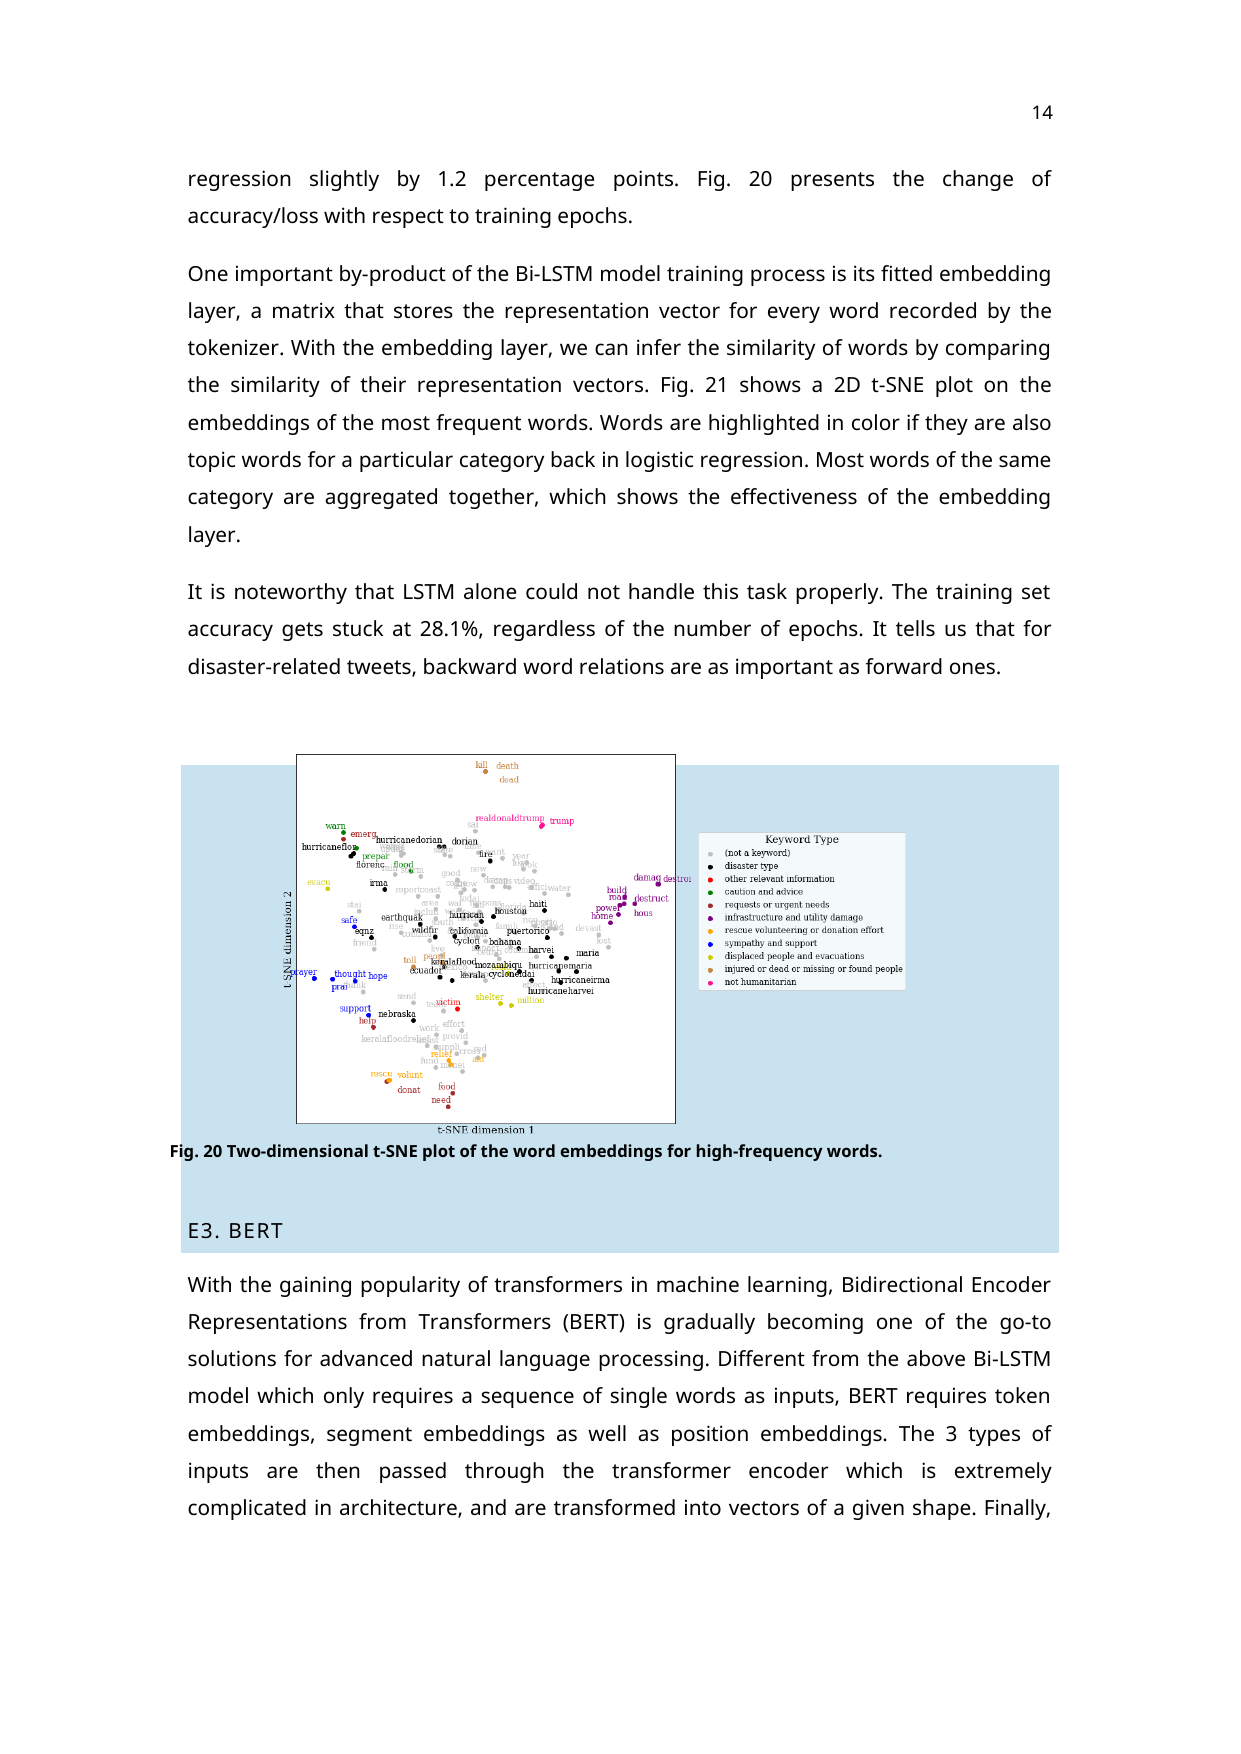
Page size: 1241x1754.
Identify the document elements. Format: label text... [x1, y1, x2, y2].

text One important by-product of the Bi-LSTM model training process is its fitted embedding layer, a matrix that stores the representation vector for every word recorded by the tokenizer. With the embedding layer, we can infer the similarity of words by comparing the similarity of their representation vectors. Fig. 21 shows a 2D t-SNE plot on the embeddings of the most frequent words. Words are highlighted in color if they are also topic words for a particular category back in logistic regression. Most words of the same category are aggregated together, which shows the effectiveness of the embedding layer. [187, 257, 1053, 550]
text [187, 1268, 1053, 1524]
text It is noteworthy that LSTM alone could not handle this task properly. The training set accuracy gets stuck at 28.1%, regardless of the number of epochs. It tells us that for disaster-related tweets, backward word relations are as important as forward ones. [187, 575, 1053, 682]
picture [279, 749, 909, 1140]
